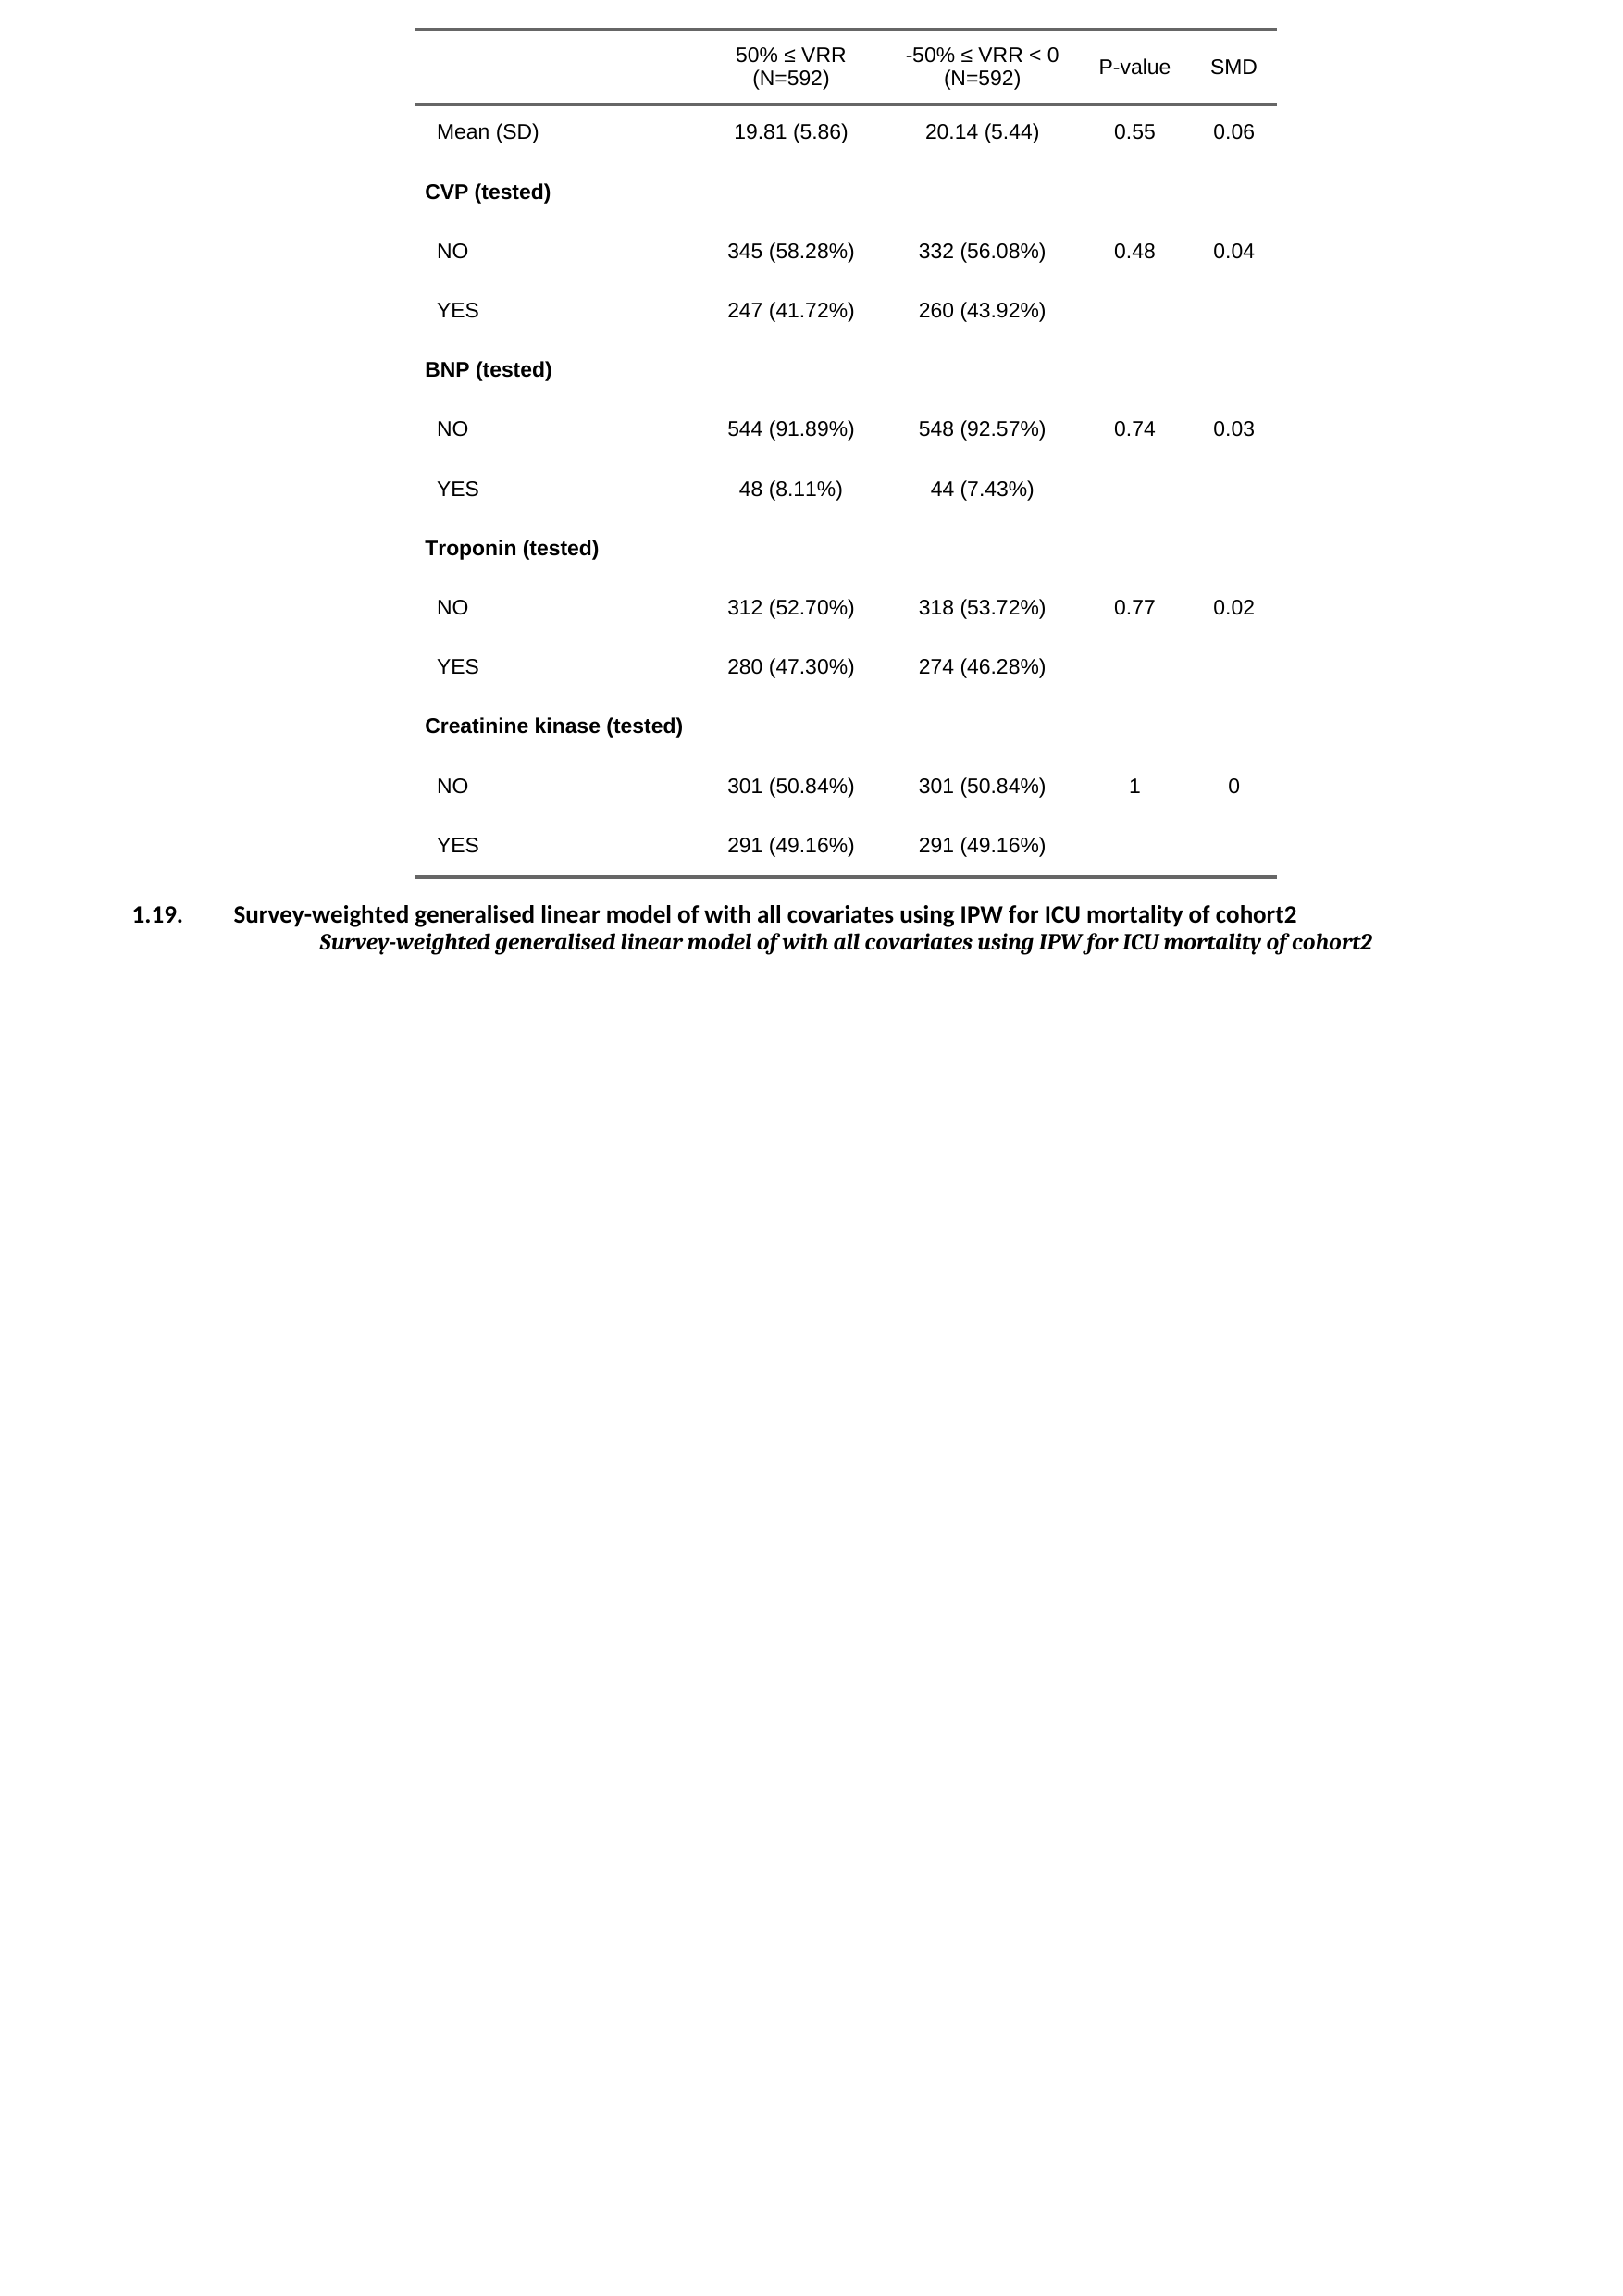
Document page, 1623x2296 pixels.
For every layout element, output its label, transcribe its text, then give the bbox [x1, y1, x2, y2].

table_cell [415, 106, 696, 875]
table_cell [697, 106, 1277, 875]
subtitle Survey-weighted generalised linear model of with all covariates using IPW for ICU mortality of cohort2 [131, 899, 1595, 929]
text Survey-weighted generalised linear model of with all covariates using IPW for ICU mortality of cohort2 [97, 929, 1595, 956]
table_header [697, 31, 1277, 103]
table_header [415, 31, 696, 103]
